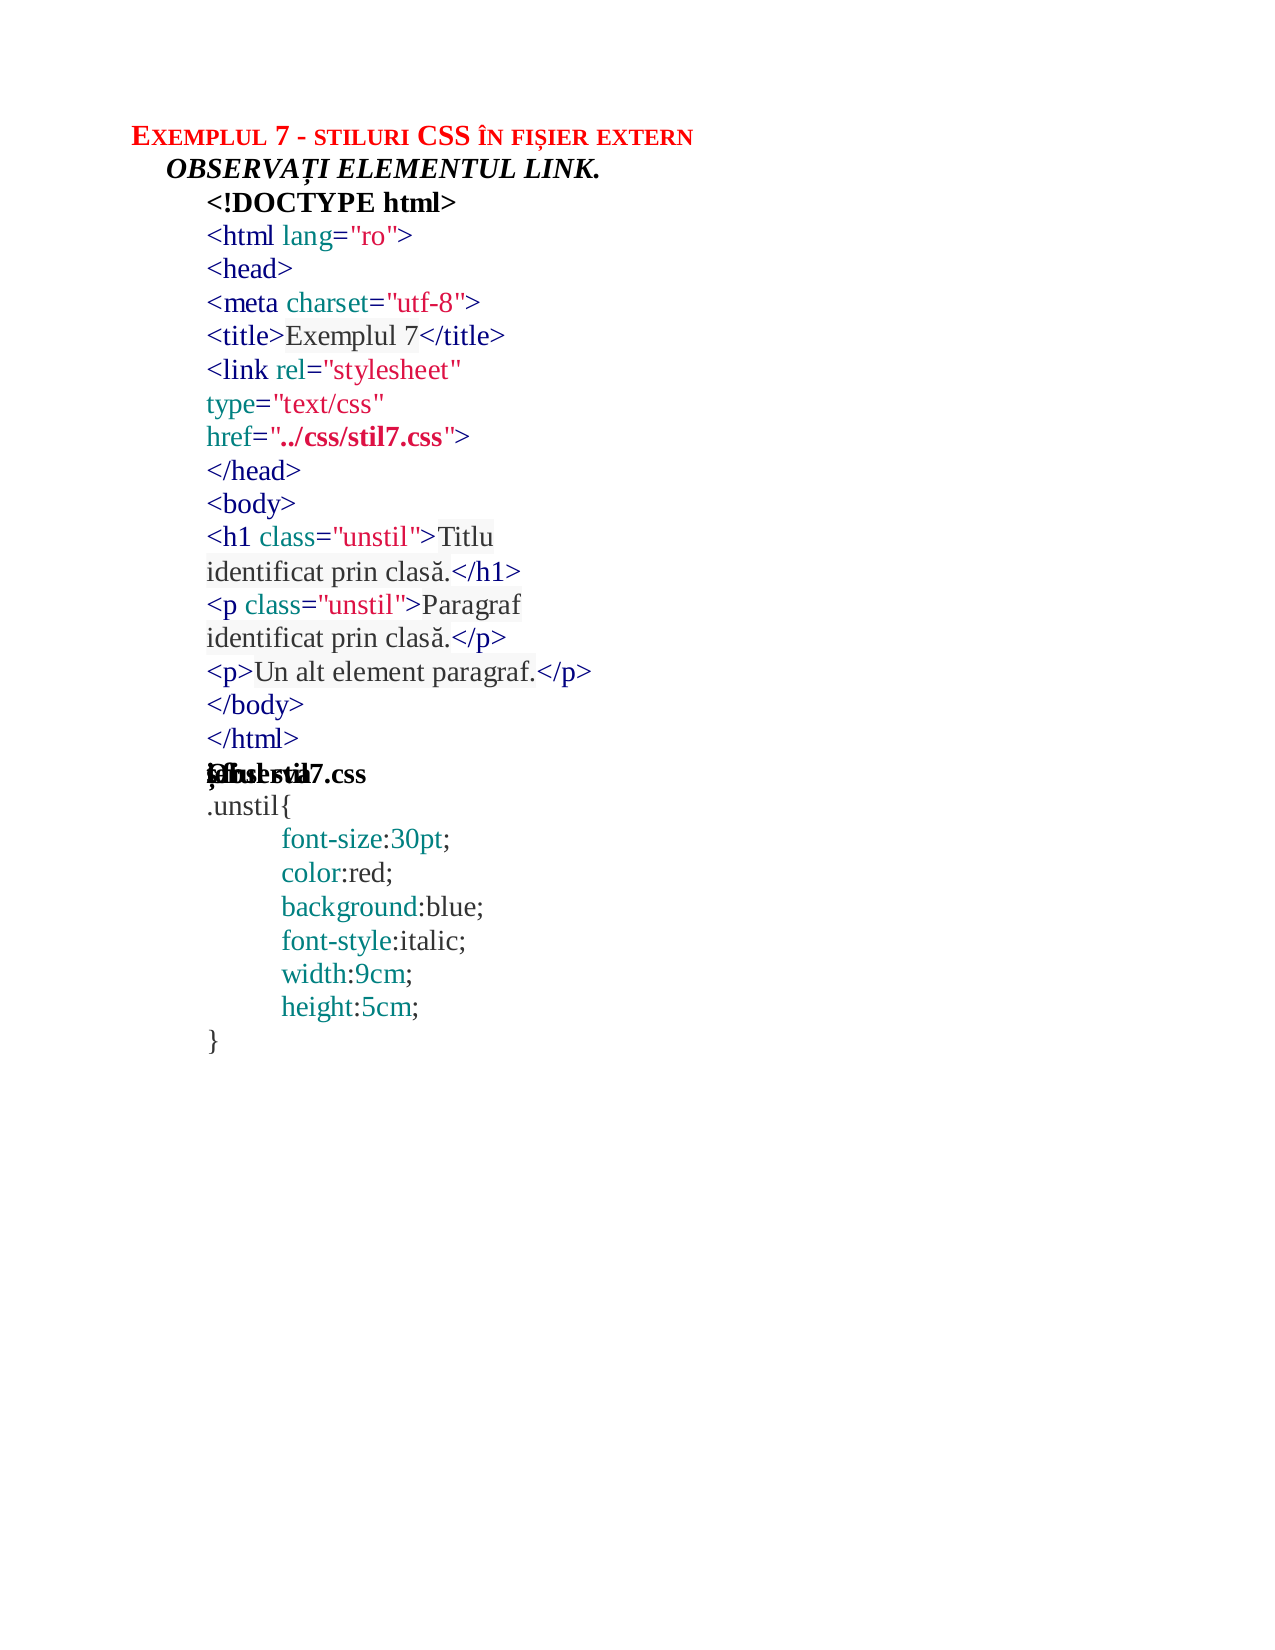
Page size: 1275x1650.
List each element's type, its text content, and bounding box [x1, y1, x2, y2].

text OBSERVAȚI ELEMENTUL LINK. [166, 152, 1186, 185]
subtitle Exemplul 7 - stiluri CSS în fișier extern [131, 118, 1186, 152]
